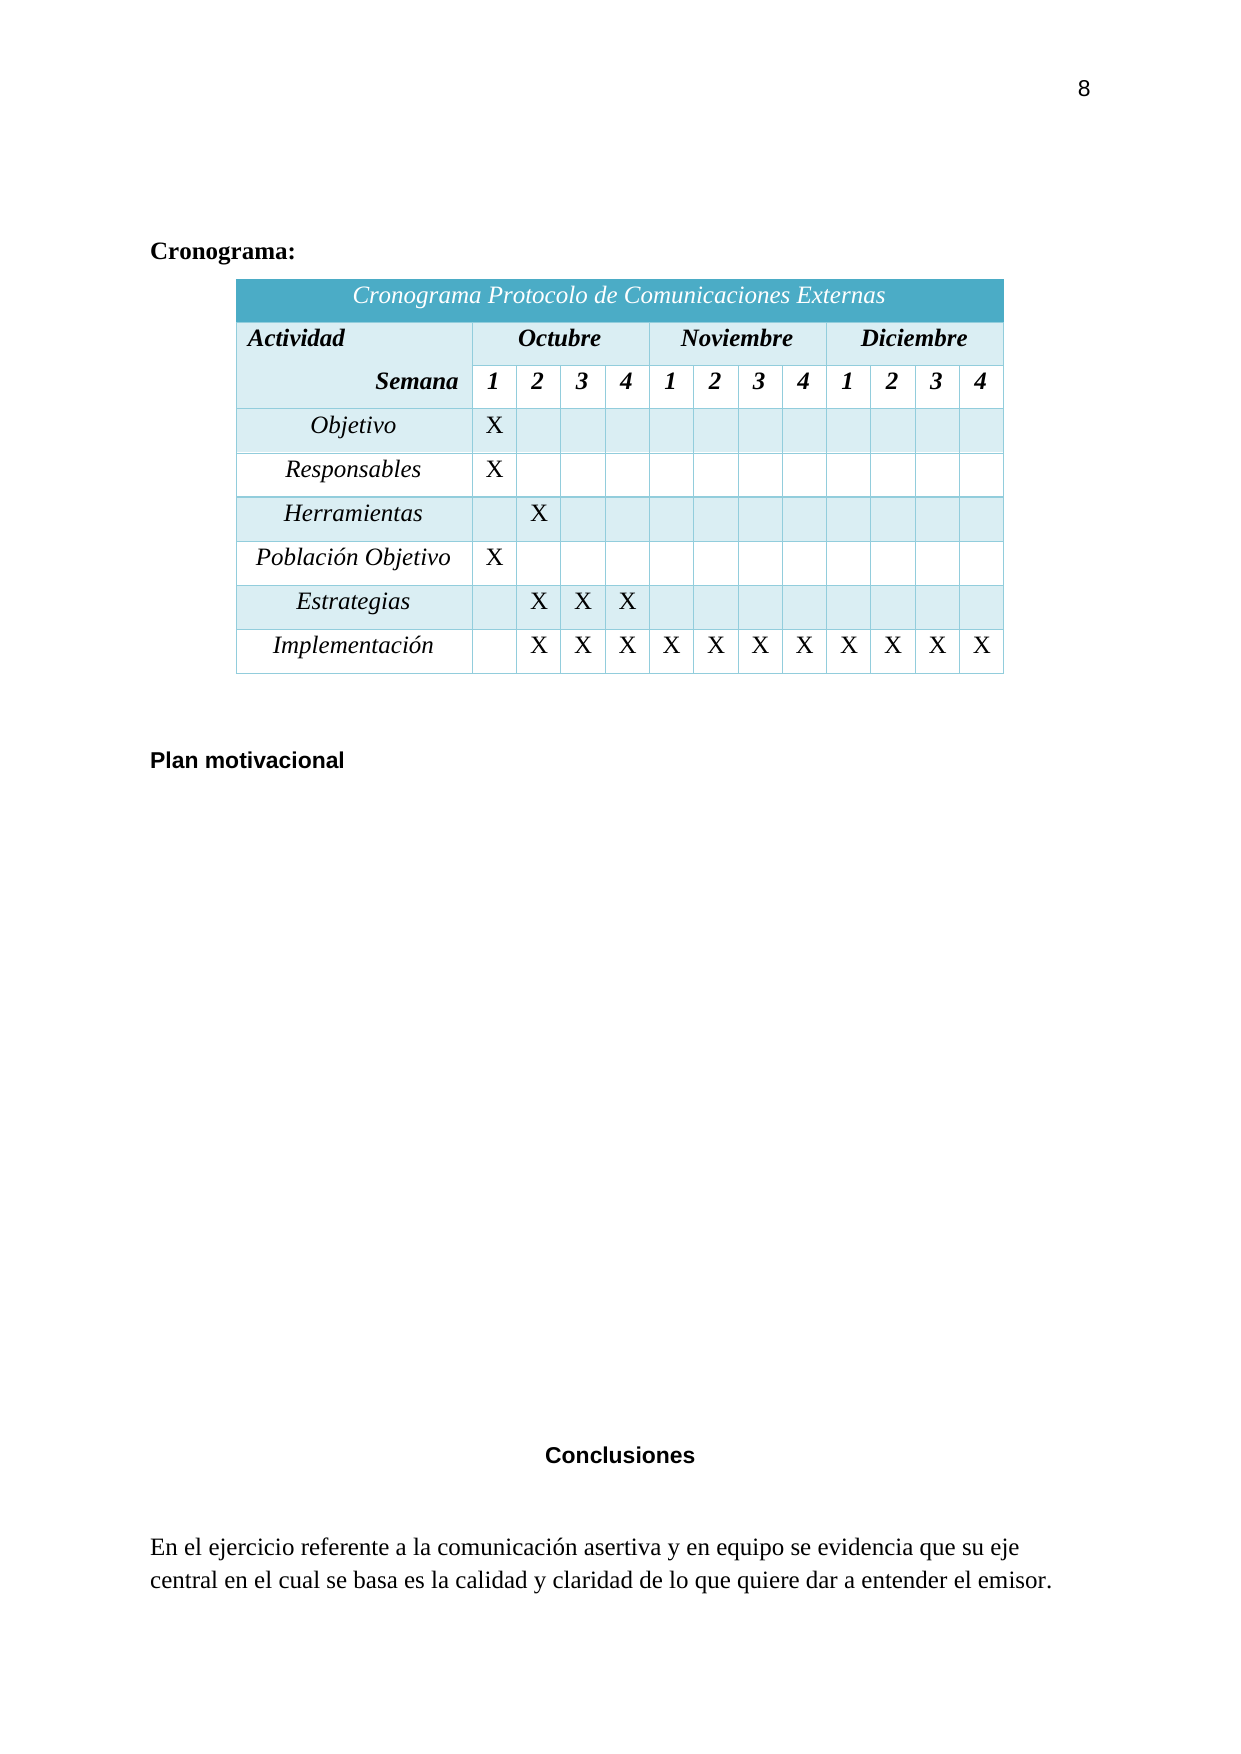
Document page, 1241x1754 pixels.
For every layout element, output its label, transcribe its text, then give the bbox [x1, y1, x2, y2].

table_cell [916, 586, 959, 629]
table_cell 4 [960, 366, 1003, 408]
table_cell [783, 409, 826, 452]
table_cell X [517, 630, 560, 673]
table_cell [916, 498, 959, 541]
table_cell 1 [650, 366, 693, 408]
table_cell [694, 542, 738, 584]
text Plan motivacional [150, 747, 1090, 773]
table_cell [960, 586, 1003, 629]
table_cell [650, 454, 693, 496]
table_cell [739, 454, 782, 496]
table_cell [739, 409, 782, 452]
table_cell [739, 498, 782, 541]
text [150, 1532, 1090, 1594]
table_cell [783, 586, 826, 629]
text Conclusiones [150, 1442, 1090, 1468]
table_cell 2 [517, 366, 560, 408]
table_cell X [473, 409, 516, 452]
table_cell Población Objetivo [237, 542, 472, 584]
table_cell 4 [606, 366, 649, 408]
table_cell [561, 542, 605, 584]
table_cell [871, 454, 915, 496]
table_cell Responsables [237, 454, 472, 496]
table_cell [650, 586, 693, 629]
table_cell X [650, 630, 693, 673]
table_cell [694, 454, 738, 496]
table_cell [694, 409, 738, 452]
table_cell [473, 586, 516, 629]
table_cell [606, 409, 649, 452]
table_cell [960, 542, 1003, 584]
table_cell [561, 498, 605, 541]
table_cell Diciembre [827, 323, 1003, 365]
table_cell [871, 498, 915, 541]
table_cell X [960, 630, 1003, 673]
table_cell [916, 542, 959, 584]
table_cell [783, 454, 826, 496]
table_cell [916, 409, 959, 452]
table_cell [871, 409, 915, 452]
table_cell Objetivo [237, 409, 472, 452]
table_cell Octubre [473, 323, 649, 365]
table_cell [783, 498, 826, 541]
table_cell [827, 586, 870, 629]
table_cell X [517, 498, 560, 541]
table_cell X [694, 630, 738, 673]
table_cell X [783, 630, 826, 673]
table_cell 3 [916, 366, 959, 408]
table_header Cronograma Protocolo de Comunicaciones Externas [237, 280, 1003, 322]
table_cell [783, 542, 826, 584]
table_cell X [561, 630, 605, 673]
table_cell [871, 586, 915, 629]
table_cell X [473, 454, 516, 496]
table_cell 4 [783, 366, 826, 408]
table_cell [871, 542, 915, 584]
table_cell [960, 409, 1003, 452]
table_cell [827, 542, 870, 584]
table_cell [561, 454, 605, 496]
table_cell X [827, 630, 870, 673]
table_cell X [473, 542, 516, 584]
table_cell Actividad Semana [237, 323, 472, 408]
table_cell [517, 454, 560, 496]
table_cell [606, 454, 649, 496]
table_cell [473, 498, 516, 541]
table_cell [827, 409, 870, 452]
table_cell X [606, 630, 649, 673]
table_cell [694, 586, 738, 629]
table_cell [739, 542, 782, 584]
table_cell [517, 542, 560, 584]
table_cell 3 [561, 366, 605, 408]
table_cell 1 [827, 366, 870, 408]
table_cell X [517, 586, 560, 629]
table_cell Herramientas [237, 498, 472, 541]
table_cell X [916, 630, 959, 673]
table_cell [606, 542, 649, 584]
table_cell [827, 454, 870, 496]
table_cell Noviembre [650, 323, 826, 365]
table_cell [739, 586, 782, 629]
table_cell [606, 498, 649, 541]
table_cell 3 [739, 366, 782, 408]
table_cell [916, 454, 959, 496]
table_cell [827, 498, 870, 541]
table_cell 2 [694, 366, 738, 408]
table_cell [960, 454, 1003, 496]
table_cell [694, 498, 738, 541]
table_cell [960, 498, 1003, 541]
table_cell X [561, 586, 605, 629]
table_cell Estrategias [237, 586, 472, 629]
table_cell X [606, 586, 649, 629]
text Cronograma: [150, 236, 1090, 265]
table_cell Implementación [237, 630, 472, 673]
table_cell [561, 409, 605, 452]
table_cell [650, 498, 693, 541]
table_cell 1 [473, 366, 516, 408]
table_cell [650, 542, 693, 584]
table_cell [517, 409, 560, 452]
table_cell 2 [871, 366, 915, 408]
table_cell X [871, 630, 915, 673]
table_cell X [739, 630, 782, 673]
table_cell [650, 409, 693, 452]
table_cell [473, 630, 516, 673]
